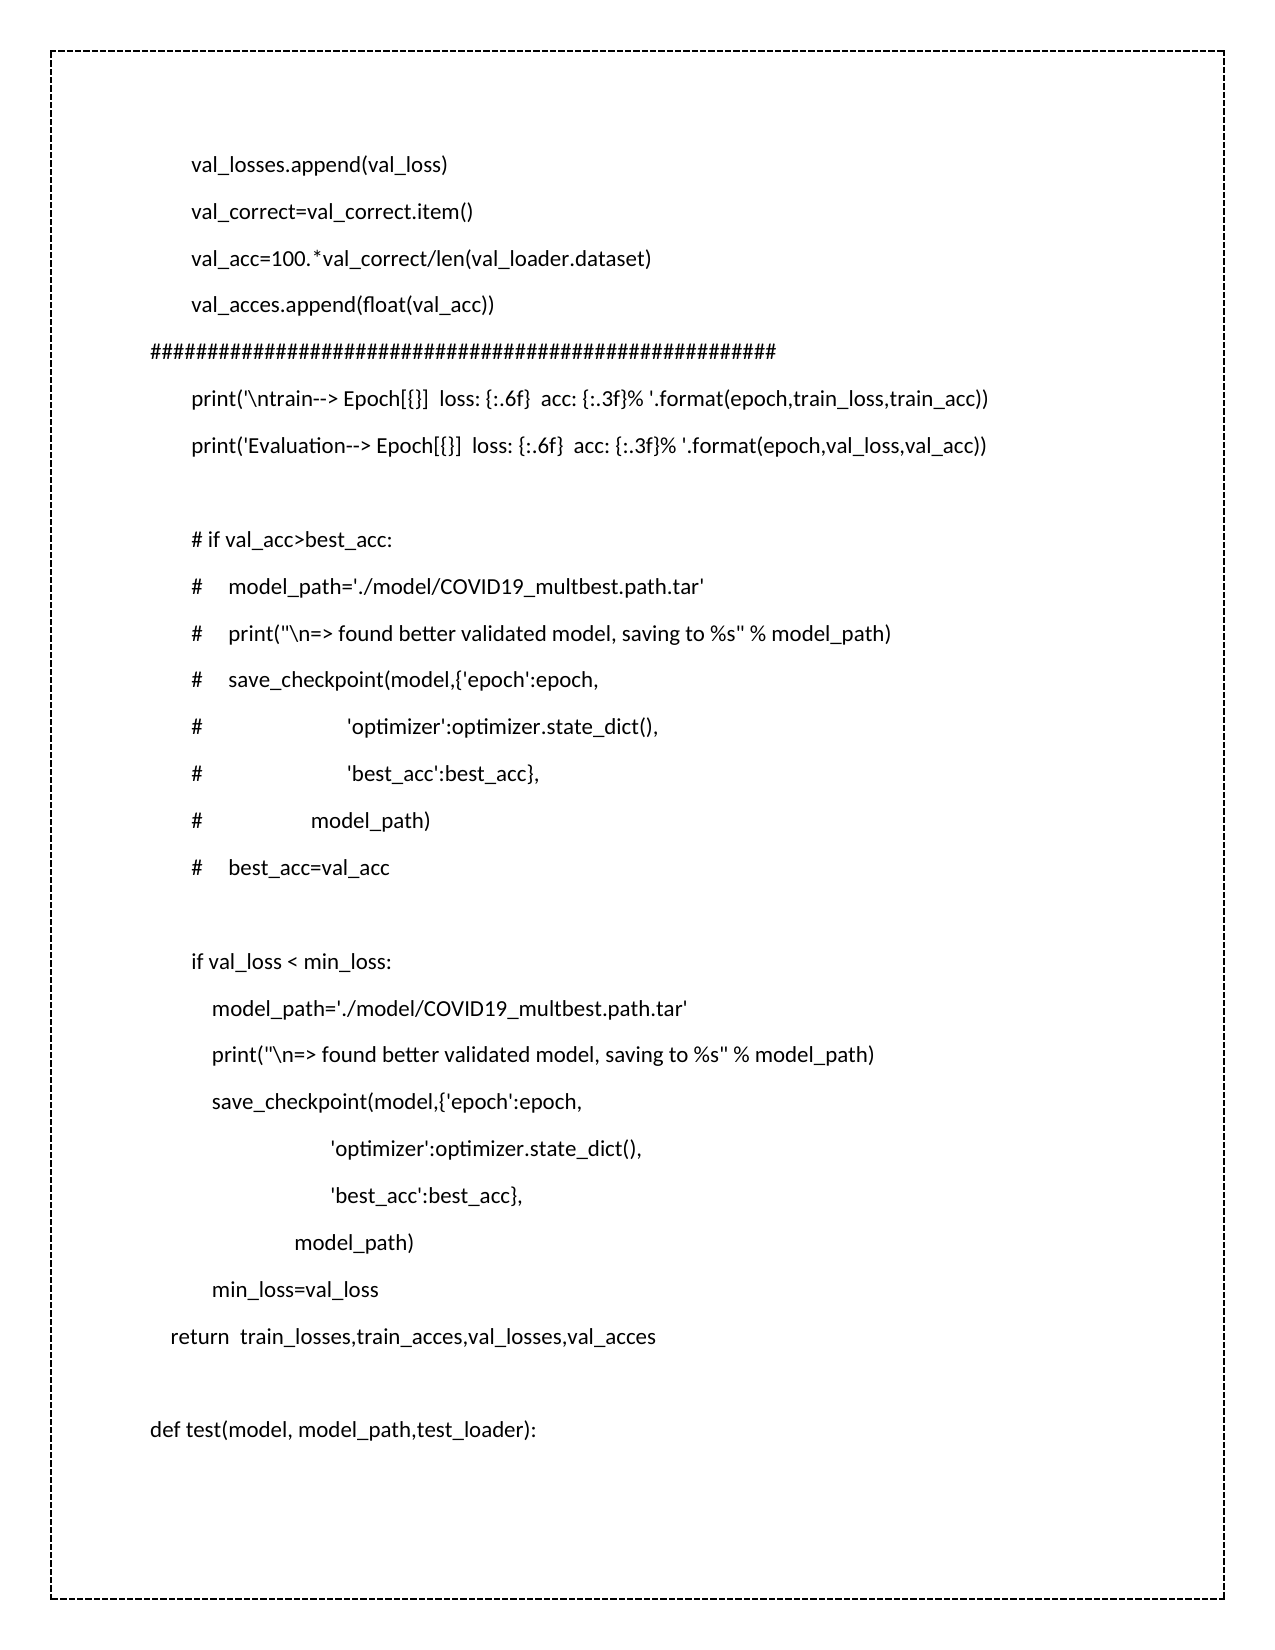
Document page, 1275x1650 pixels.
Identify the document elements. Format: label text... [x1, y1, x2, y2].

text model_path) [150, 1228, 1125, 1256]
text min_loss=val_loss [150, 1275, 1125, 1303]
text 'best_acc':best_acc}, [150, 1181, 1125, 1209]
text val_losses.append(val_loss) [150, 150, 1125, 178]
text def test(model, model_path,test_loader): [150, 1416, 1125, 1444]
text # print("\n=> found better validated model, saving to %s" % model_path) [150, 619, 1125, 647]
text ####################################################### [150, 337, 1125, 366]
text print('Evaluation--> Epoch[{}] loss: {:.6f} acc: {:.3f}% '.format(epoch,val_loss,val_acc)) [150, 431, 1125, 459]
text # 'optimizer':optimizer.state_dict(), [150, 712, 1125, 741]
text # if val_acc>best_acc: [150, 525, 1125, 553]
text # save_checkpoint(model,{'epoch':epoch, [150, 666, 1125, 694]
text val_acc=100.*val_correct/len(val_loader.dataset) [150, 244, 1125, 272]
text print("\n=> found better validated model, saving to %s" % model_path) [150, 1041, 1125, 1069]
text save_checkpoint(model,{'epoch':epoch, [150, 1087, 1125, 1116]
text val_correct=val_correct.item() [150, 197, 1125, 225]
text # 'best_acc':best_acc}, [150, 759, 1125, 787]
text # model_path='./model/COVID19_multbest.path.tar' [150, 572, 1125, 600]
text # model_path) [150, 806, 1125, 834]
text 'optimizer':optimizer.state_dict(), [150, 1134, 1125, 1162]
text # best_acc=val_acc [150, 853, 1125, 881]
text print('\ntrain--> Epoch[{}] loss: {:.6f} acc: {:.3f}% '.format(epoch,train_loss,train_acc)) [150, 384, 1125, 412]
text return train_losses,train_acces,val_losses,val_acces [150, 1322, 1125, 1350]
text val_acces.append(float(val_acc)) [150, 291, 1125, 319]
text if val_loss < min_loss: [150, 947, 1125, 975]
text model_path='./model/COVID19_multbest.path.tar' [150, 994, 1125, 1022]
